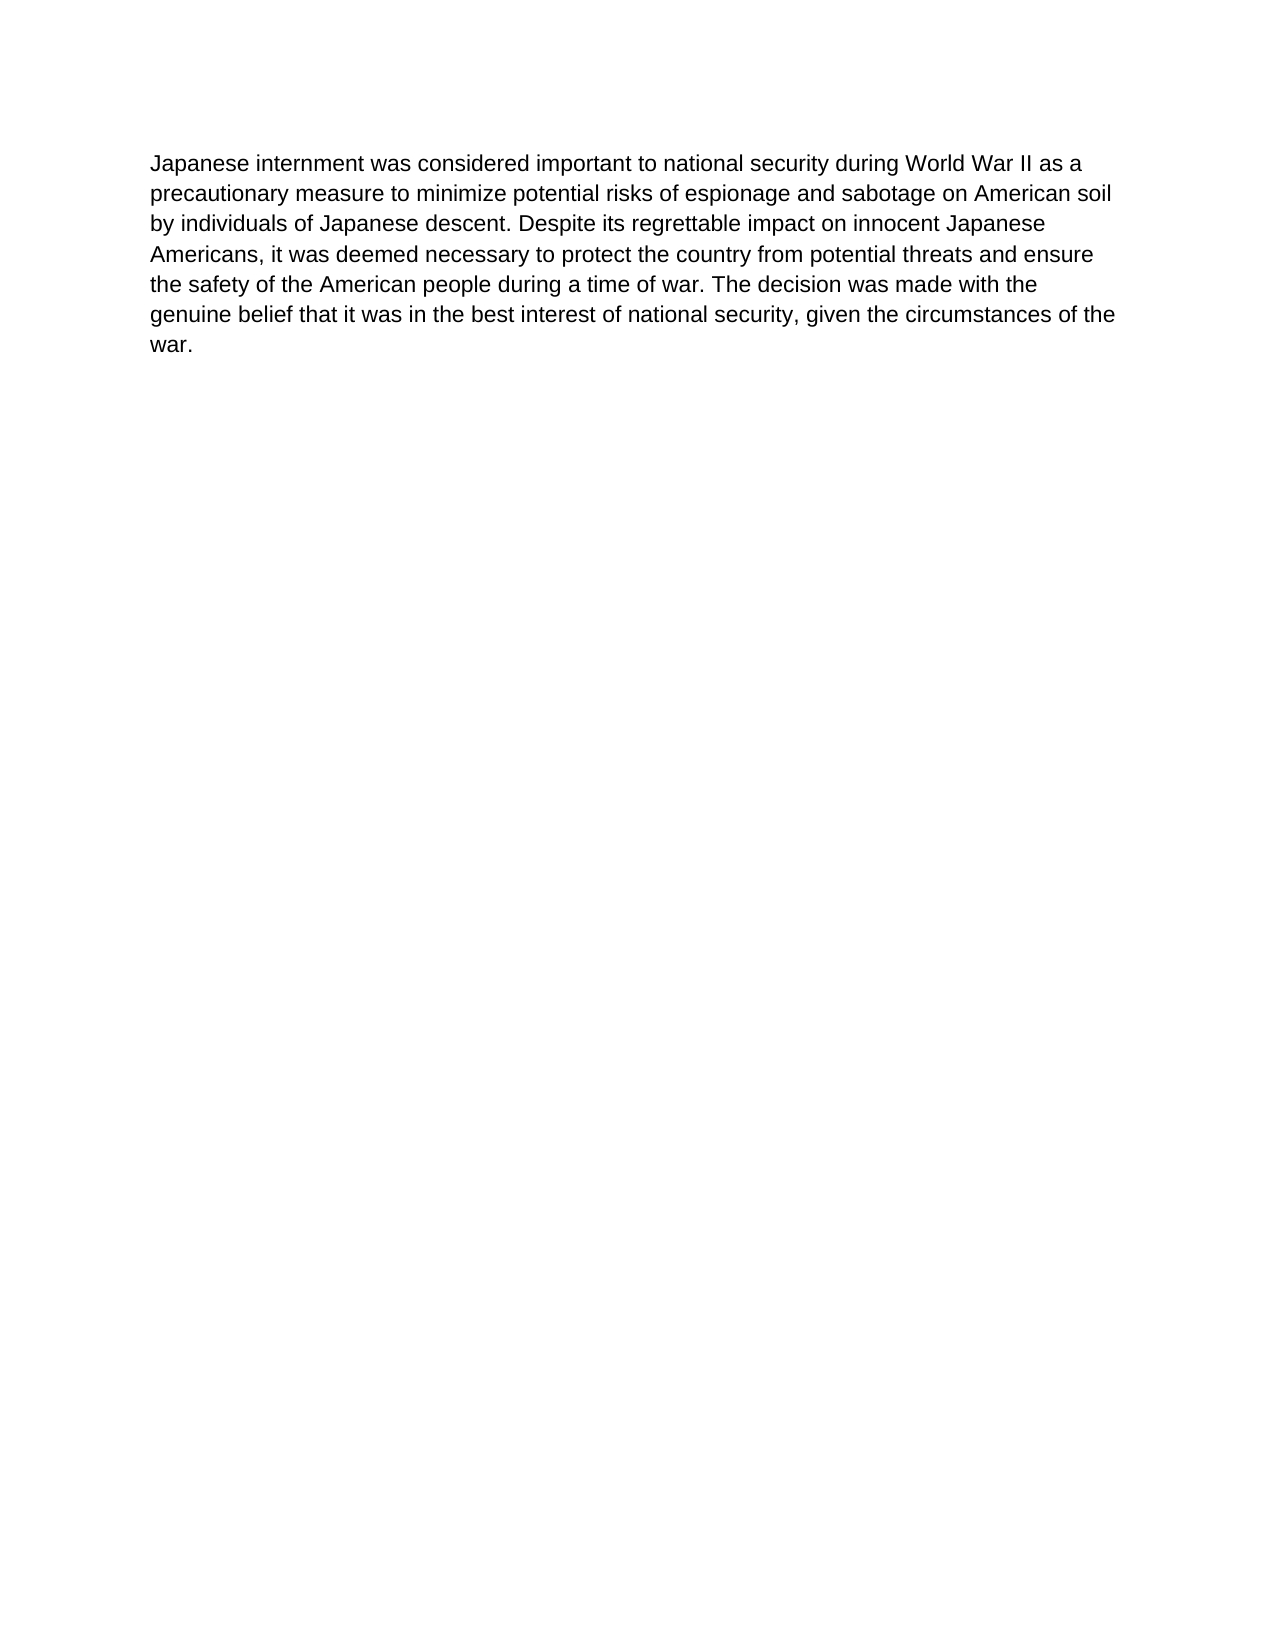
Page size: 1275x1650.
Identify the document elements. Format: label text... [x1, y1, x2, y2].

text Japanese internment was considered important to national security during World War II as a precautionary measure to minimize potential risks of espionage and sabotage on American soil by individuals of Japanese descent. Despite its regrettable impact on innocent Japanese Americans, it was deemed necessary to protect the country from potential threats and ensure the safety of the American people during a time of war. The decision was made with the genuine belief that it was in the best interest of national security, given the circumstances of the war. [150, 150, 1125, 358]
